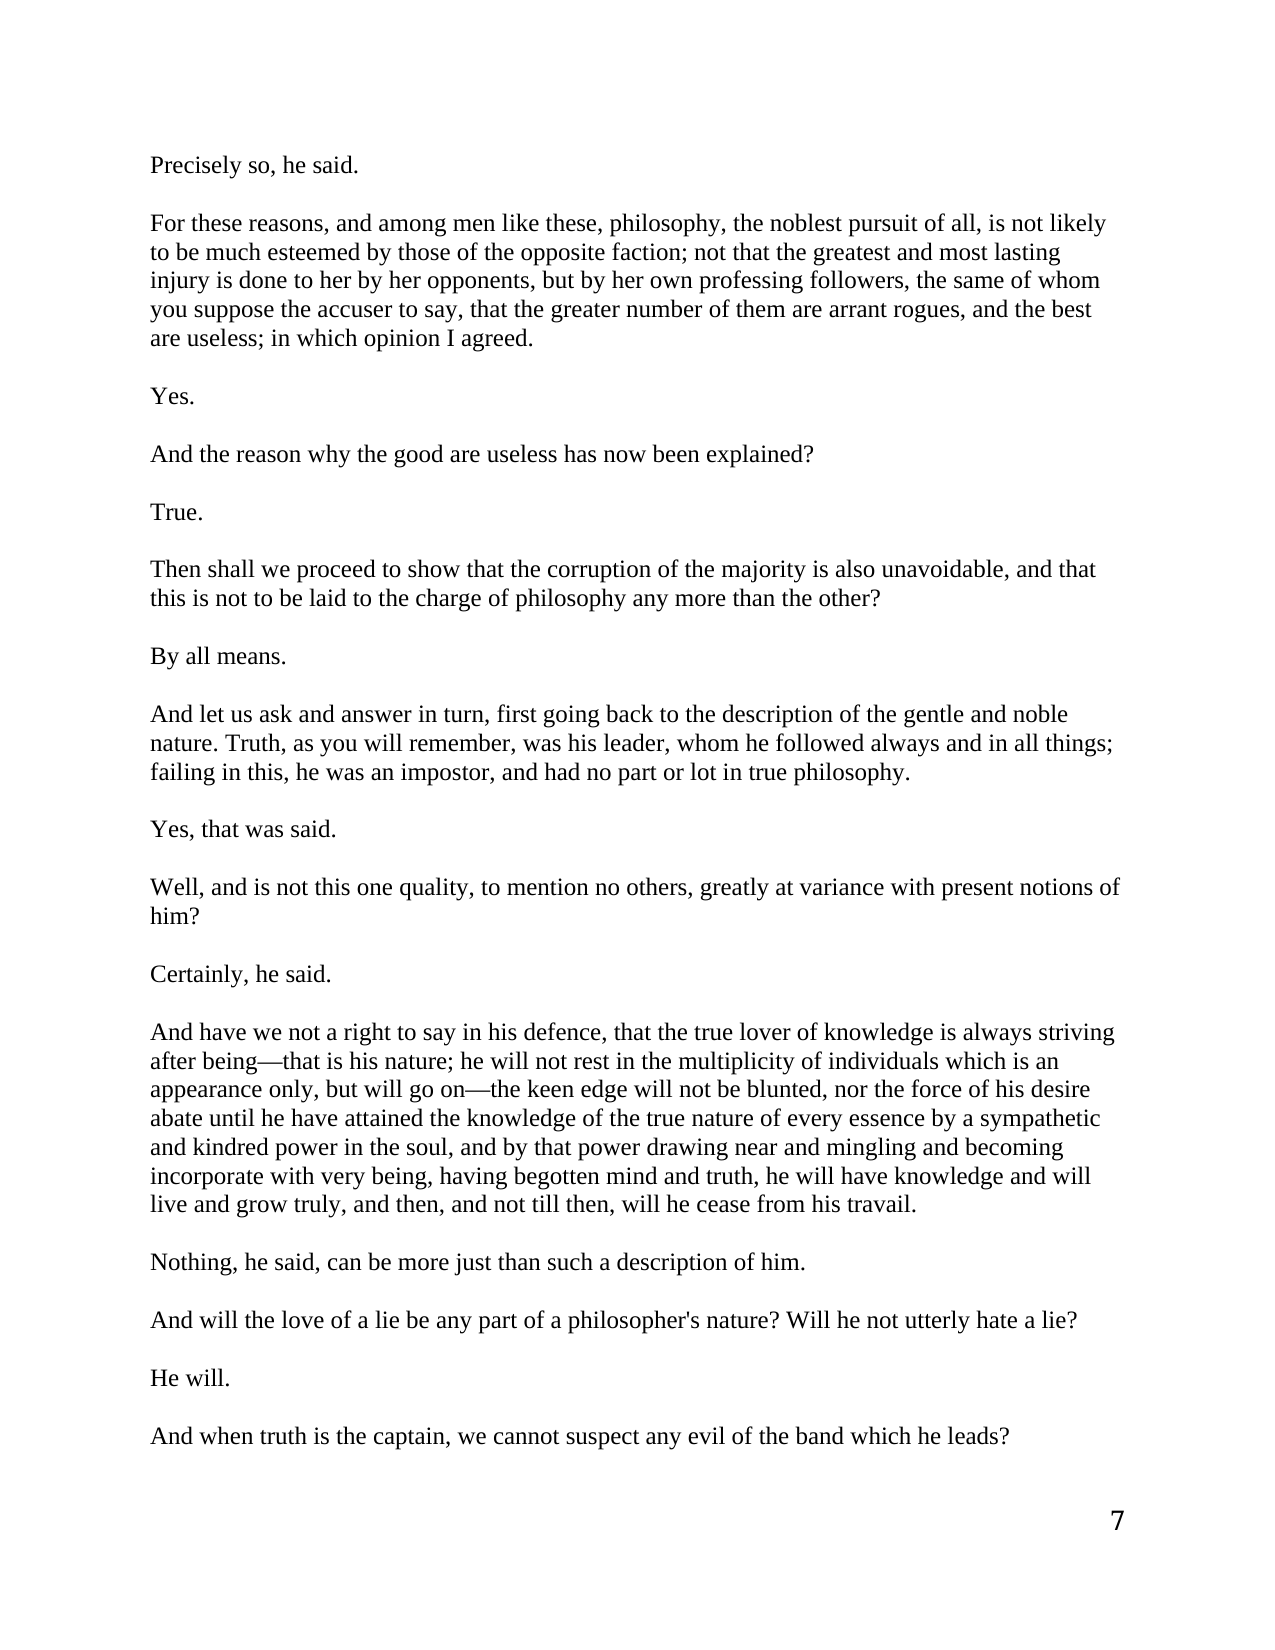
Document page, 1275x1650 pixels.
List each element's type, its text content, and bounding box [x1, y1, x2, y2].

text True. [150, 497, 1125, 525]
text Yes. [150, 381, 1125, 409]
text He will. [150, 1363, 1125, 1392]
text Then shall we proceed to show that the corruption of the majority is also unavoidable, and that this is not to be laid to the charge of philosophy any more than the other? [150, 554, 1125, 612]
text Nothing, he said, can be more just than such a description of him. [150, 1247, 1125, 1276]
text Precisely so, he said. [150, 150, 1125, 179]
text Well, and is not this one quality, to mention no others, greatly at variance with present notions of him? [150, 872, 1125, 930]
text And have we not a right to say in his defence, that the true lover of knowledge is always striving after being—that is his nature; he will not rest in the multiplicity of individuals which is an appearance only, but will go on—the keen edge will not be blunted, nor the force of his desire abate until he have attained the knowledge of the true nature of every essence by a sympathetic and kindred power in the soul, and by that power drawing near and mingling and becoming incorporate with very being, having begotten mind and truth, he will have knowledge and will live and grow truly, and then, and not till then, will he cease from his travail. [150, 1017, 1125, 1218]
text Yes, that was said. [150, 814, 1125, 843]
text By all means. [150, 641, 1125, 670]
text And the reason why the good are useless has now been explained? [150, 439, 1125, 467]
text And when truth is the captain, we cannot suspect any evil of the band which he leads? [150, 1421, 1125, 1450]
text And let us ask and answer in turn, first going back to the description of the gentle and noble nature. Truth, as you will remember, was his leader, whom he followed always and in all things; failing in this, he was an impostor, and had no part or lot in true philosophy. [150, 699, 1125, 785]
text Certainly, he said. [150, 959, 1125, 988]
text And will the love of a lie be any part of a philosopher's nature? Will he not utterly hate a lie? [150, 1305, 1125, 1334]
text For these reasons, and among men like these, philosophy, the noblest pursuit of all, is not likely to be much esteemed by those of the opposite faction; not that the greatest and most lasting injury is done to her by her opponents, but by her own professing followers, the same of whom you suppose the accuser to say, that the greater number of them are arrant rogues, and the best are useless; in which opinion I agreed. [150, 208, 1125, 352]
